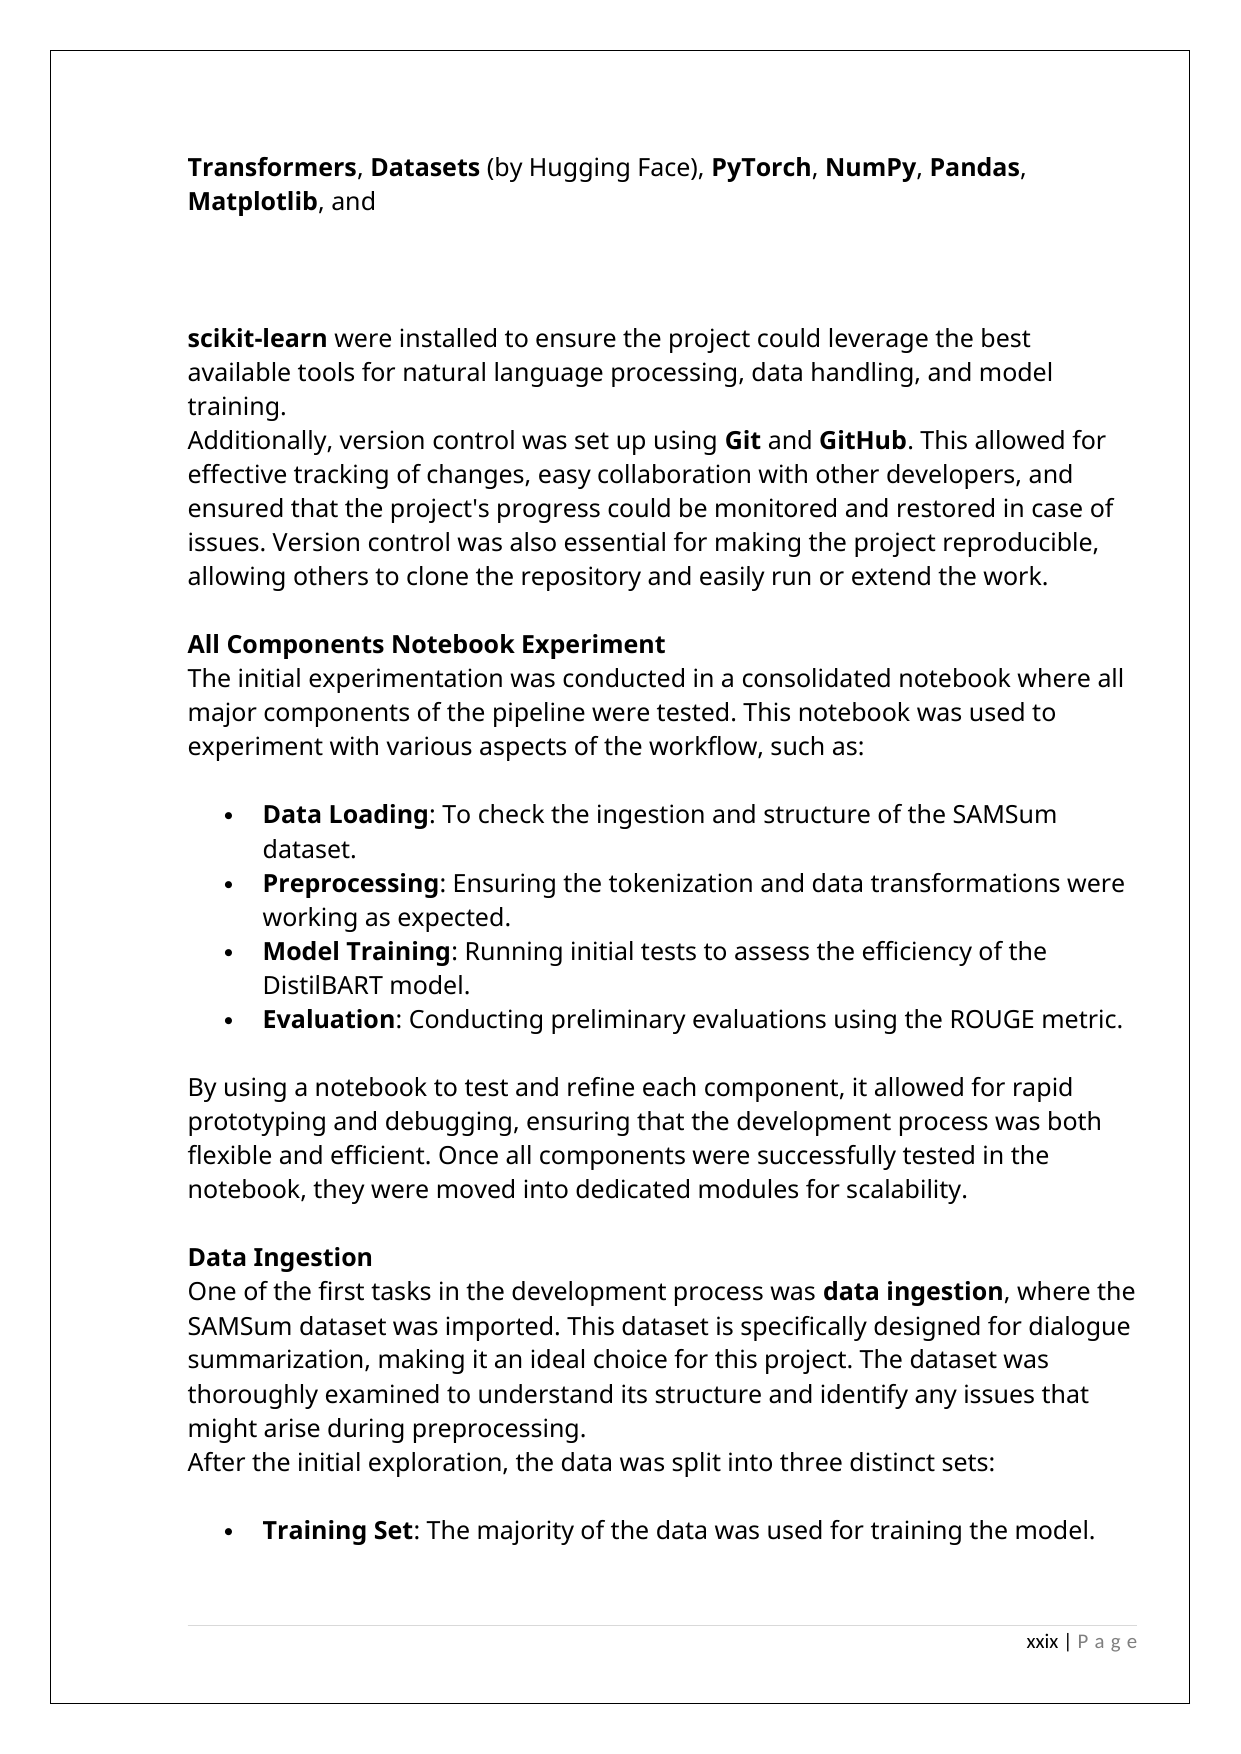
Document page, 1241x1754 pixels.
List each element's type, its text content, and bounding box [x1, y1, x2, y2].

list Data Loading: To check the ingestion and structure of the SAMSum dataset. [225, 797, 1137, 865]
list Preprocessing: Ensuring the tokenization and data transformations were working as expected. [225, 865, 1137, 933]
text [187, 150, 1137, 218]
list Evaluation: Conducting preliminary evaluations using the ROUGE metric. [225, 1002, 1137, 1036]
text scikit-learn were installed to ensure the project could leverage the best available tools for natural language processing, data handling, and model training. [187, 320, 1137, 422]
list Training Set: The majority of the data was used for training the model. [225, 1512, 1137, 1547]
text All Components Notebook Experiment [187, 627, 1137, 661]
text One of the first tasks in the development process was data ingestion, where the SAMSum dataset was imported. This dataset is specifically designed for dialogue summarization, making it an ideal choice for this project. The dataset was thoroughly examined to understand its structure and identify any issues that might arise during preprocessing. [187, 1274, 1137, 1444]
text After the initial exploration, the data was split into three distinct sets: [187, 1444, 1137, 1478]
text The initial experimentation was conducted in a consolidated notebook where all major components of the pipeline were tested. This notebook was used to experiment with various aspects of the workflow, such as: [187, 661, 1137, 763]
text Data Ingestion [187, 1240, 1137, 1274]
text Additionally, version control was set up using Git and GitHub. This allowed for effective tracking of changes, easy collaboration with other developers, and ensured that the project's progress could be monitored and restored in case of issues. Version control was also essential for making the project reproducible, allowing others to clone the repository and easily run or extend the work. [187, 422, 1137, 593]
list Model Training: Running initial tests to assess the efficiency of the DistilBART model. [225, 933, 1137, 1002]
text By using a notebook to test and refine each component, it allowed for rapid prototyping and debugging, ensuring that the development process was both flexible and efficient. Once all components were successfully tested in the notebook, they were moved into dedicated modules for scalability. [187, 1070, 1137, 1206]
